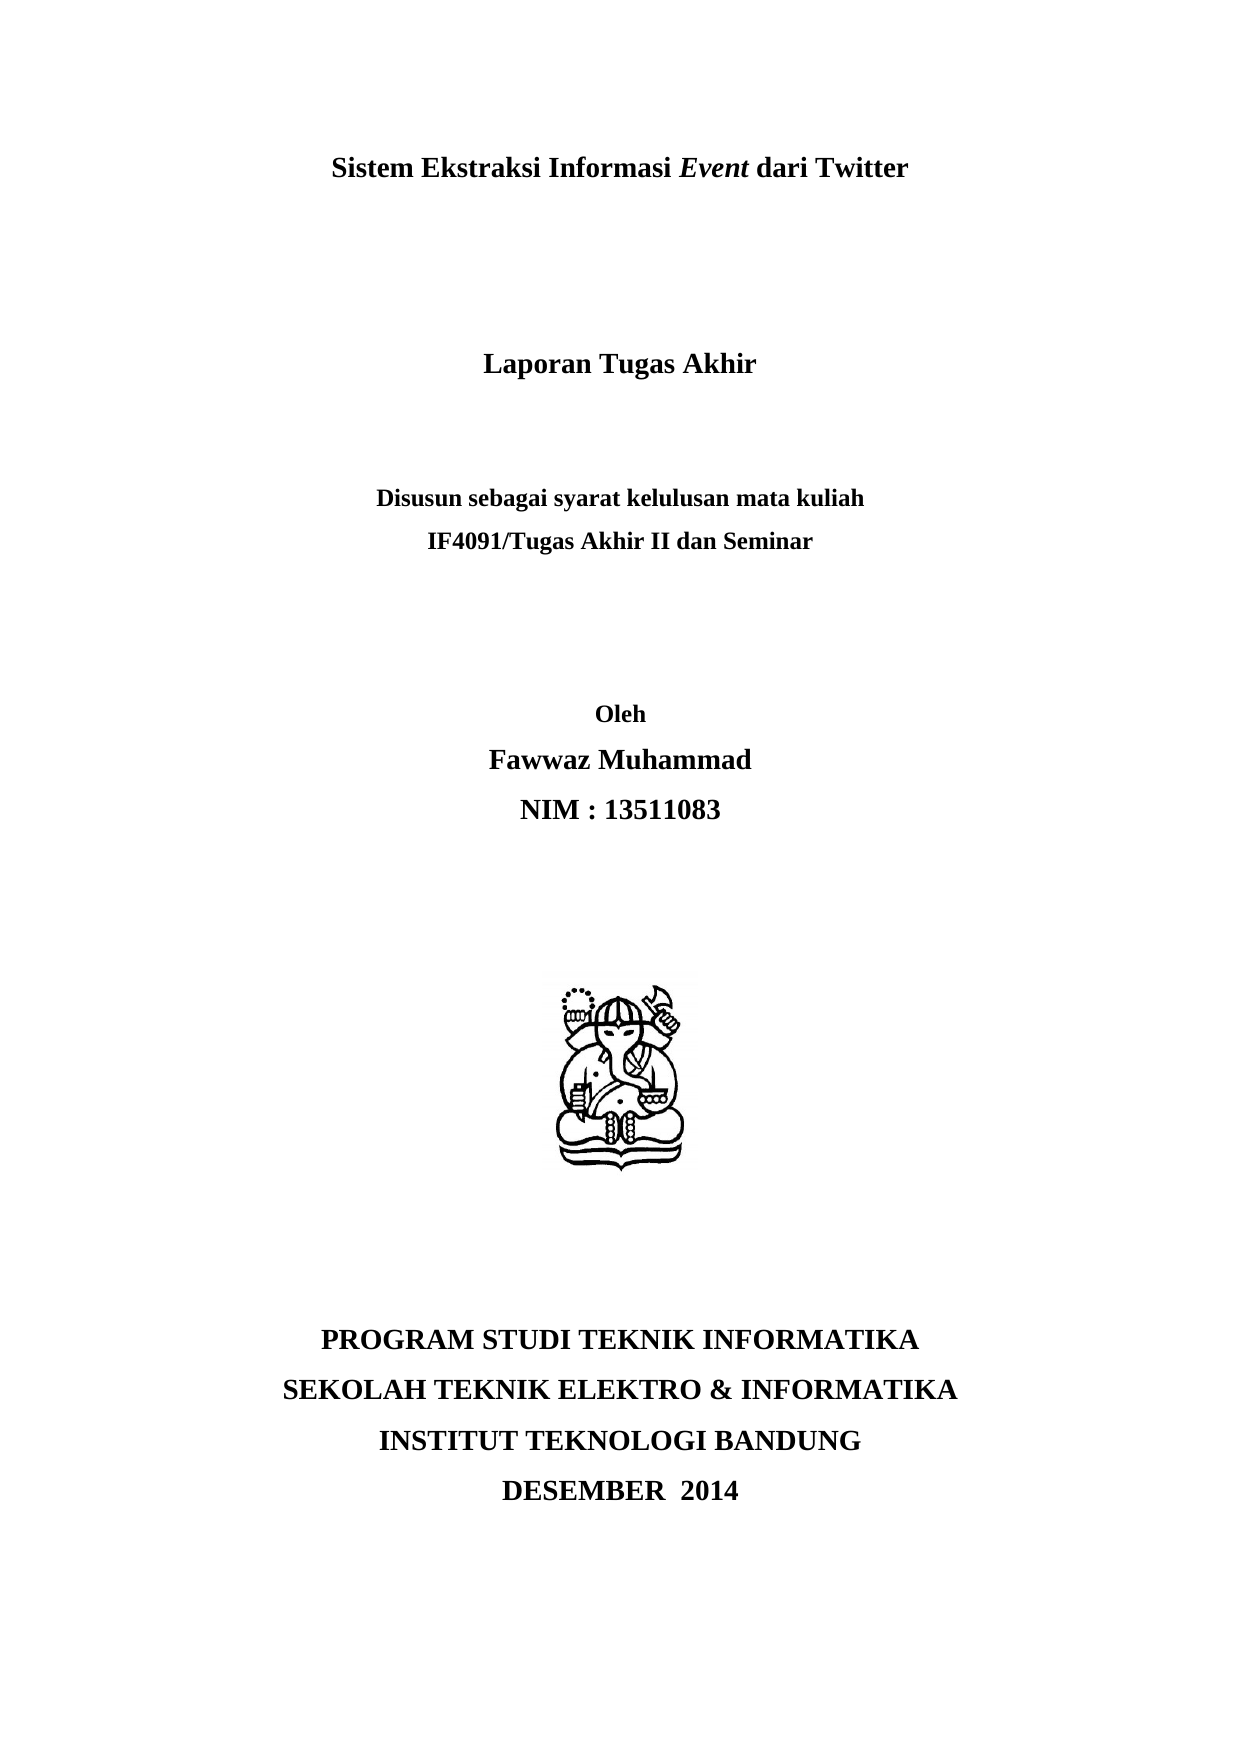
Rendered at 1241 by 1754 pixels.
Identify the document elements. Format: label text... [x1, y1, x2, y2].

text DESEMBER 2014 [187, 1473, 1053, 1507]
text Fawwaz Muhammad [187, 742, 1053, 775]
text Laporan Tugas Akhir [187, 346, 1053, 380]
text Sistem Ekstraksi Informasi Event dari Twitter [187, 150, 1053, 183]
text INSTITUT TEKNOLOGI BANDUNG [187, 1423, 1053, 1456]
text PROGRAM STUDI TEKNIK INFORMATIKA [187, 1322, 1053, 1356]
picture [542, 971, 698, 1179]
text IF4091/Tugas Akhir II dan Seminar [187, 526, 1053, 555]
text Disusun sebagai syarat kelulusan mata kuliah [187, 483, 1053, 512]
text SEKOLAH TEKNIK ELEKTRO & INFORMATIKA [187, 1372, 1053, 1406]
text NIM : 13511083 [187, 792, 1053, 826]
text Oleh [187, 699, 1053, 727]
